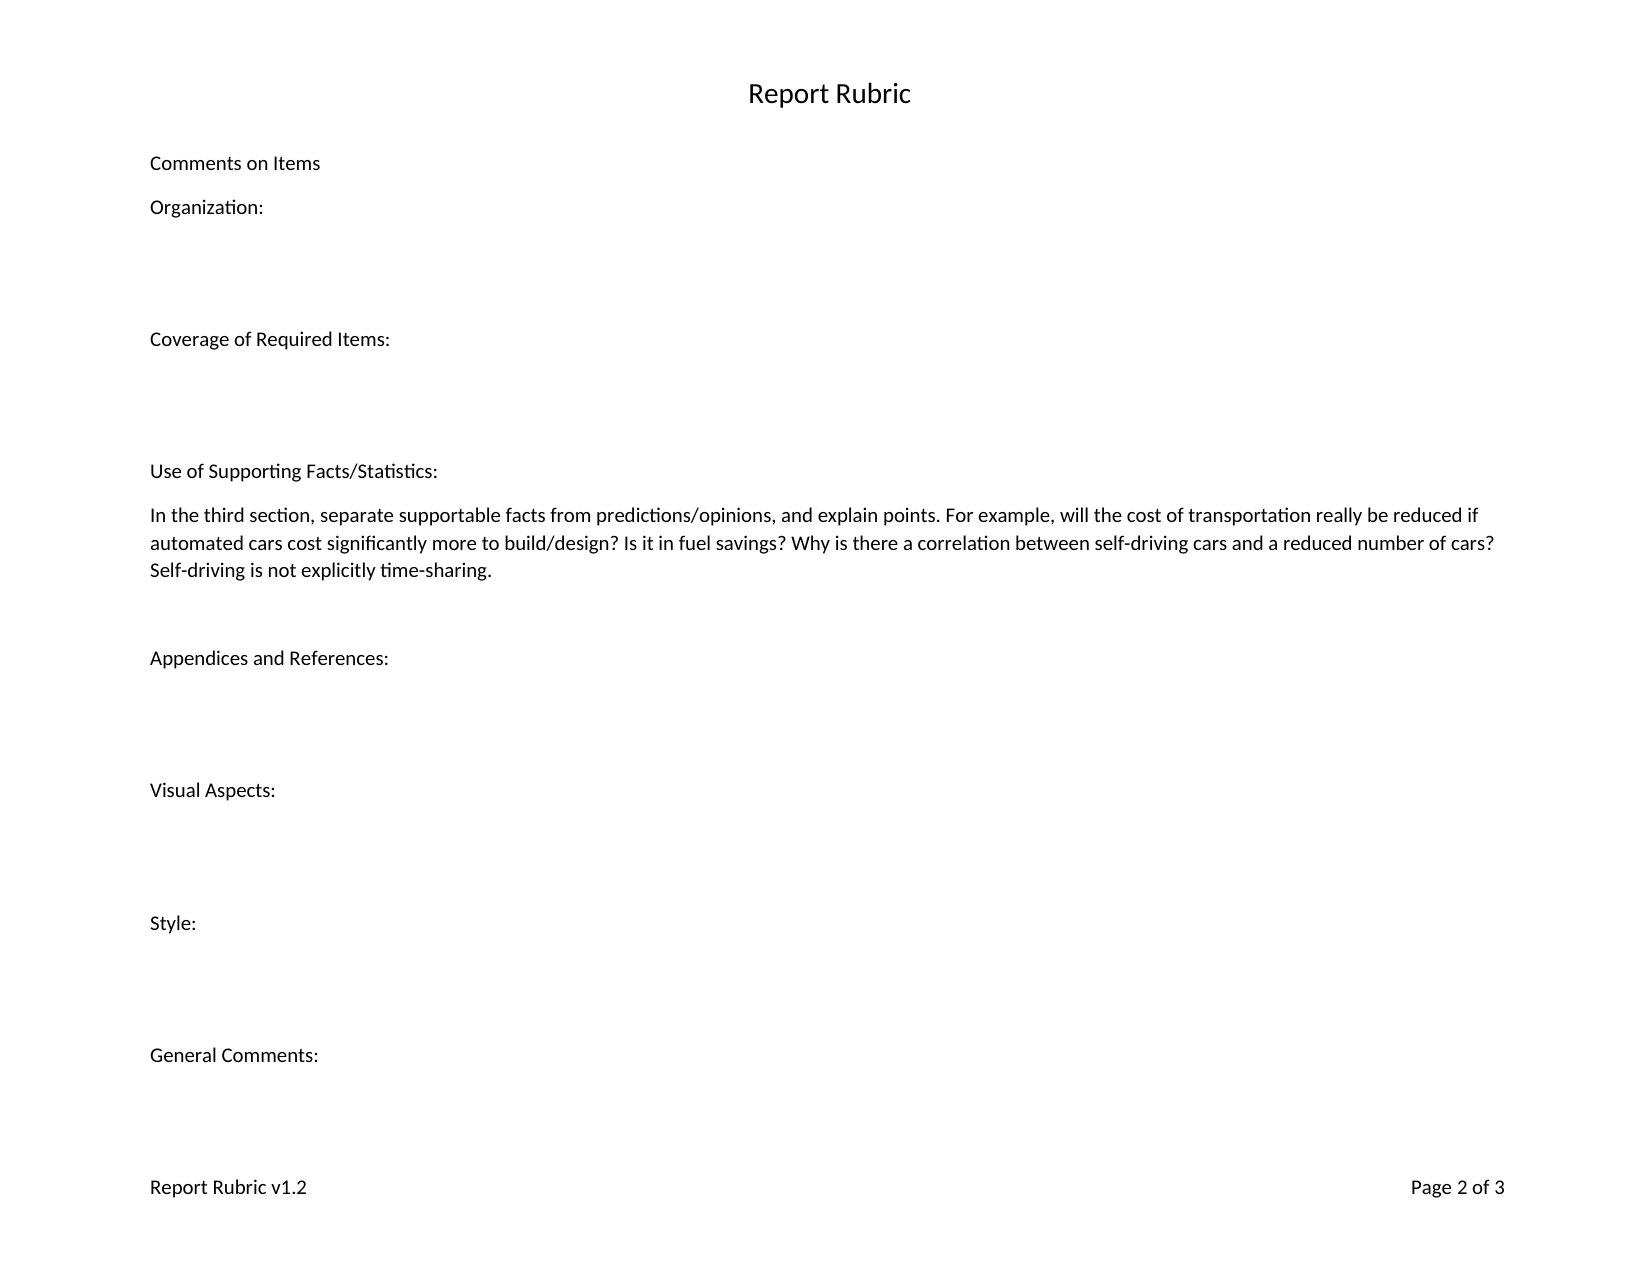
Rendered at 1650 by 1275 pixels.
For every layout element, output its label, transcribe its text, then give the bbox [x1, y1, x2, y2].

text Appendices and References: [150, 645, 1509, 671]
text Style: [150, 910, 1509, 935]
text Visual Aspects: [150, 778, 1509, 803]
text Comments on Items [150, 150, 1509, 175]
text In the third section, separate supportable facts from predictions/opinions, and explain points. For example, will the cost of transportation really be reduced if automated cars cost significantly more to build/design? Is it in fuel savings? Why is there a correlation between self-driving cars and a reduced number of cars? Self-driving is not explicitly time-sharing. [150, 502, 1509, 583]
text Use of Supporting Facts/Statistics: [150, 458, 1509, 484]
text General Comments: [150, 1042, 1509, 1067]
text Organization: [150, 194, 1509, 219]
text Coverage of Required Items: [150, 326, 1509, 352]
